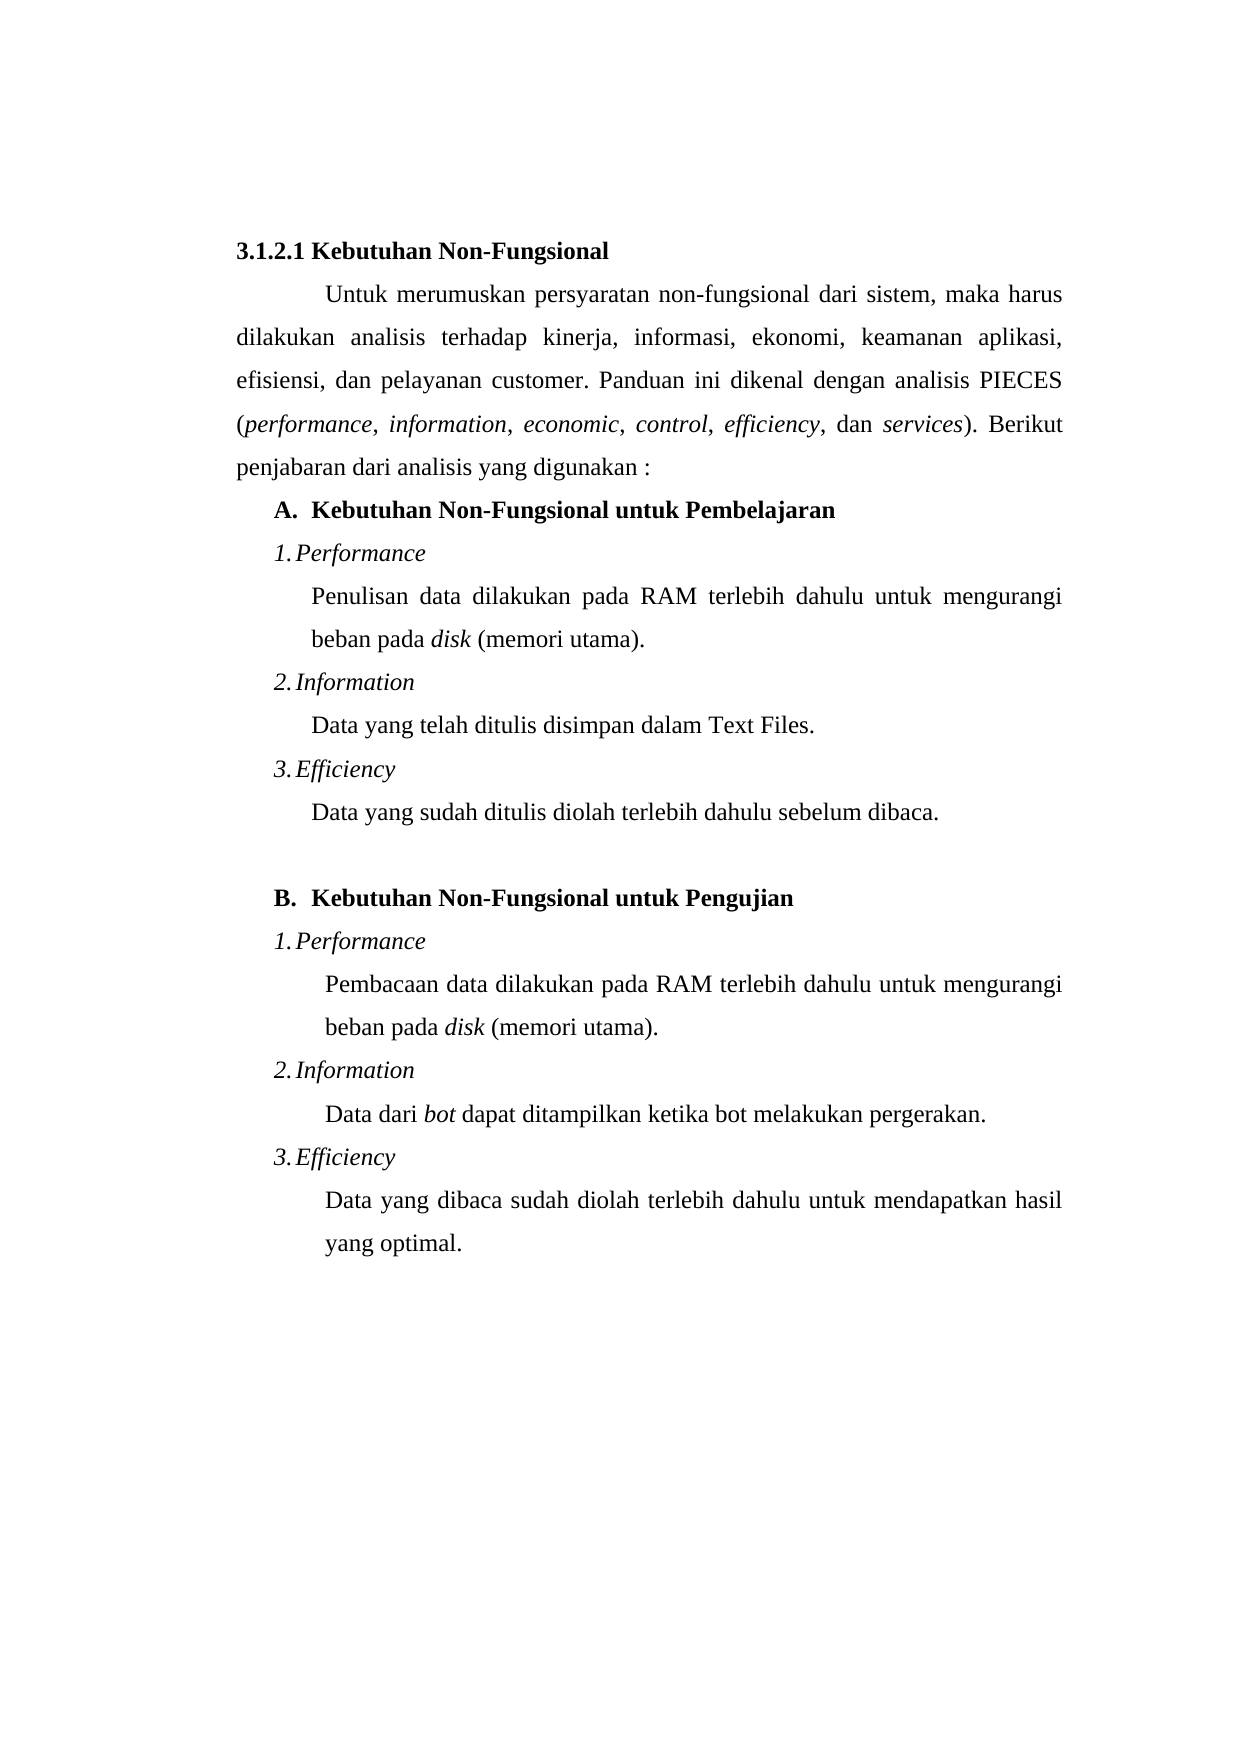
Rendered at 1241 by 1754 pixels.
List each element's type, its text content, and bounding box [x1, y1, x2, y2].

text Pembacaan data dilakukan pada RAM terlebih dahulu untuk mengurangi beban pada disk (memori utama). [325, 969, 1063, 1041]
list Information [274, 1056, 1063, 1084]
list Penulisan data dilakukan pada RAM terlebih dahulu untuk mengurangi beban pada disk (memori utama). [311, 581, 1063, 653]
list Efficiency [274, 754, 1063, 782]
list Performance [274, 926, 1063, 955]
list Performance [274, 538, 1063, 567]
list Data yang telah ditulis disimpan dalam Text Files. [311, 711, 1063, 739]
text 3.1.2.1 Kebutuhan Non-Fungsional [236, 236, 1063, 265]
text Data yang dibaca sudah diolah terlebih dahulu untuk mendapatkan hasil yang optimal. [325, 1185, 1063, 1257]
list Efficiency [274, 1142, 1063, 1171]
list Kebutuhan Non-Fungsional untuk Pembelajaran [274, 495, 1063, 524]
list Information [274, 667, 1063, 696]
list Kebutuhan Non-Fungsional untuk Pengujian [274, 883, 1063, 912]
list Data yang sudah ditulis diolah terlebih dahulu sebelum dibaca. [311, 797, 1063, 826]
text Untuk merumuskan persyaratan non-fungsional dari sistem, maka harus dilakukan analisis terhadap kinerja, informasi, ekonomi, keamanan aplikasi, efisiensi, dan pelayanan customer. Panduan ini dikenal dengan analisis PIECES (performance, information, economic, control, efficiency, dan services). Berikut penjabaran dari analisis yang digunakan : [236, 279, 1063, 481]
text Data dari bot dapat ditampilkan ketika bot melakukan pergerakan. [274, 1099, 1063, 1127]
